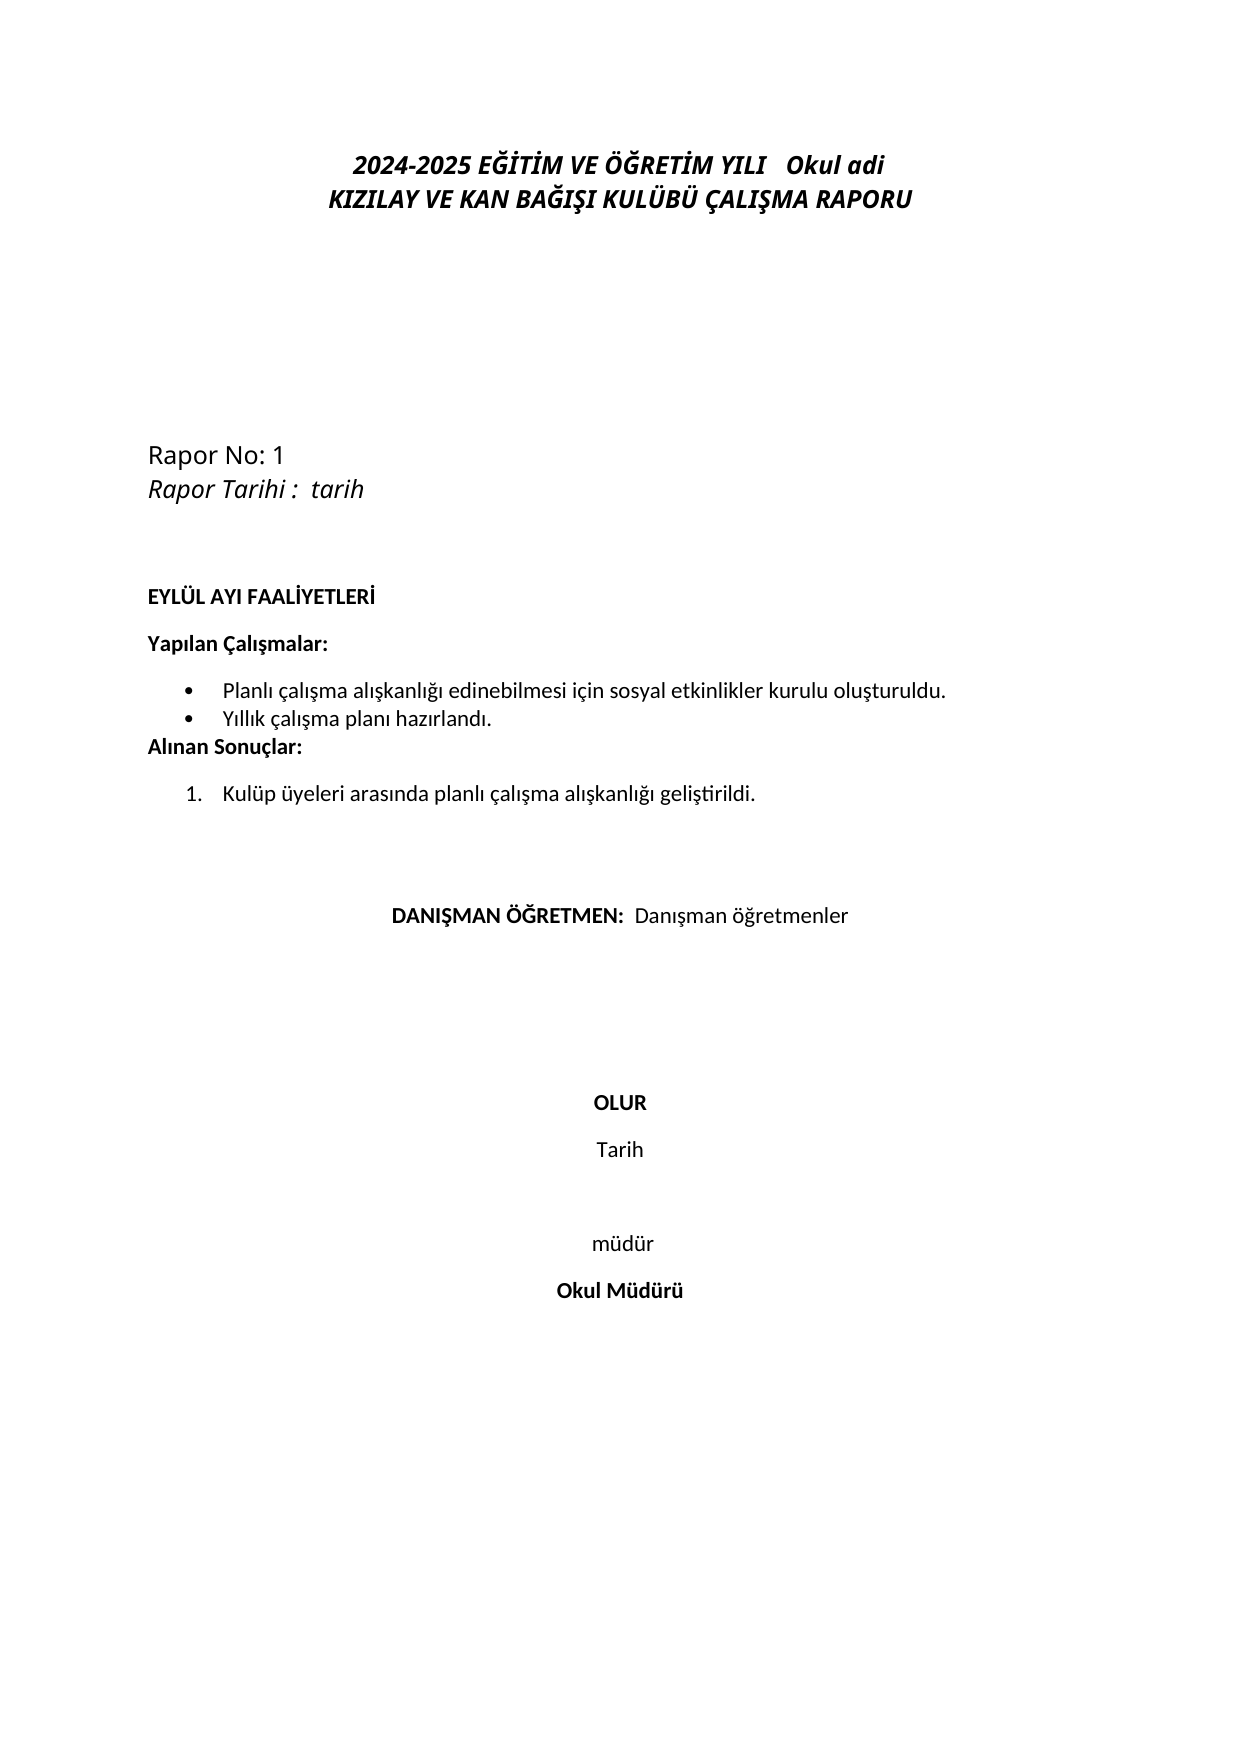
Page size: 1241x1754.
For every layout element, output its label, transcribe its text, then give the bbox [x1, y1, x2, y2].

text EYLÜL AYI FAALİYETLERİ [148, 582, 1093, 611]
list Yıllık çalışma planı hazırlandı. [185, 704, 1093, 732]
list Planlı çalışma alışkanlığı edinebilmesi için sosyal etkinlikler kurulu oluşturuldu. [185, 676, 1093, 704]
text Rapor No: 1 Rapor Tarihi : [148, 403, 1093, 505]
text Yapılan Çalışmalar: [148, 629, 1093, 657]
list Kulüp üyeleri arasında planlı çalışma alışkanlığı geliştirildi. [185, 779, 1093, 807]
text OLUR [148, 1088, 1093, 1116]
text Okul Müdürü [148, 1276, 1093, 1304]
text 2024-2025 EĞİTİM VE ÖĞRETİM YILI KIZILAY VE KAN BAĞIŞI KULÜBÜ ÇALIŞMA RAPORU [148, 148, 1093, 216]
text Alınan Sonuçlar: [148, 732, 1093, 760]
text DANIŞMAN ÖĞRETMEN: [148, 901, 1093, 929]
